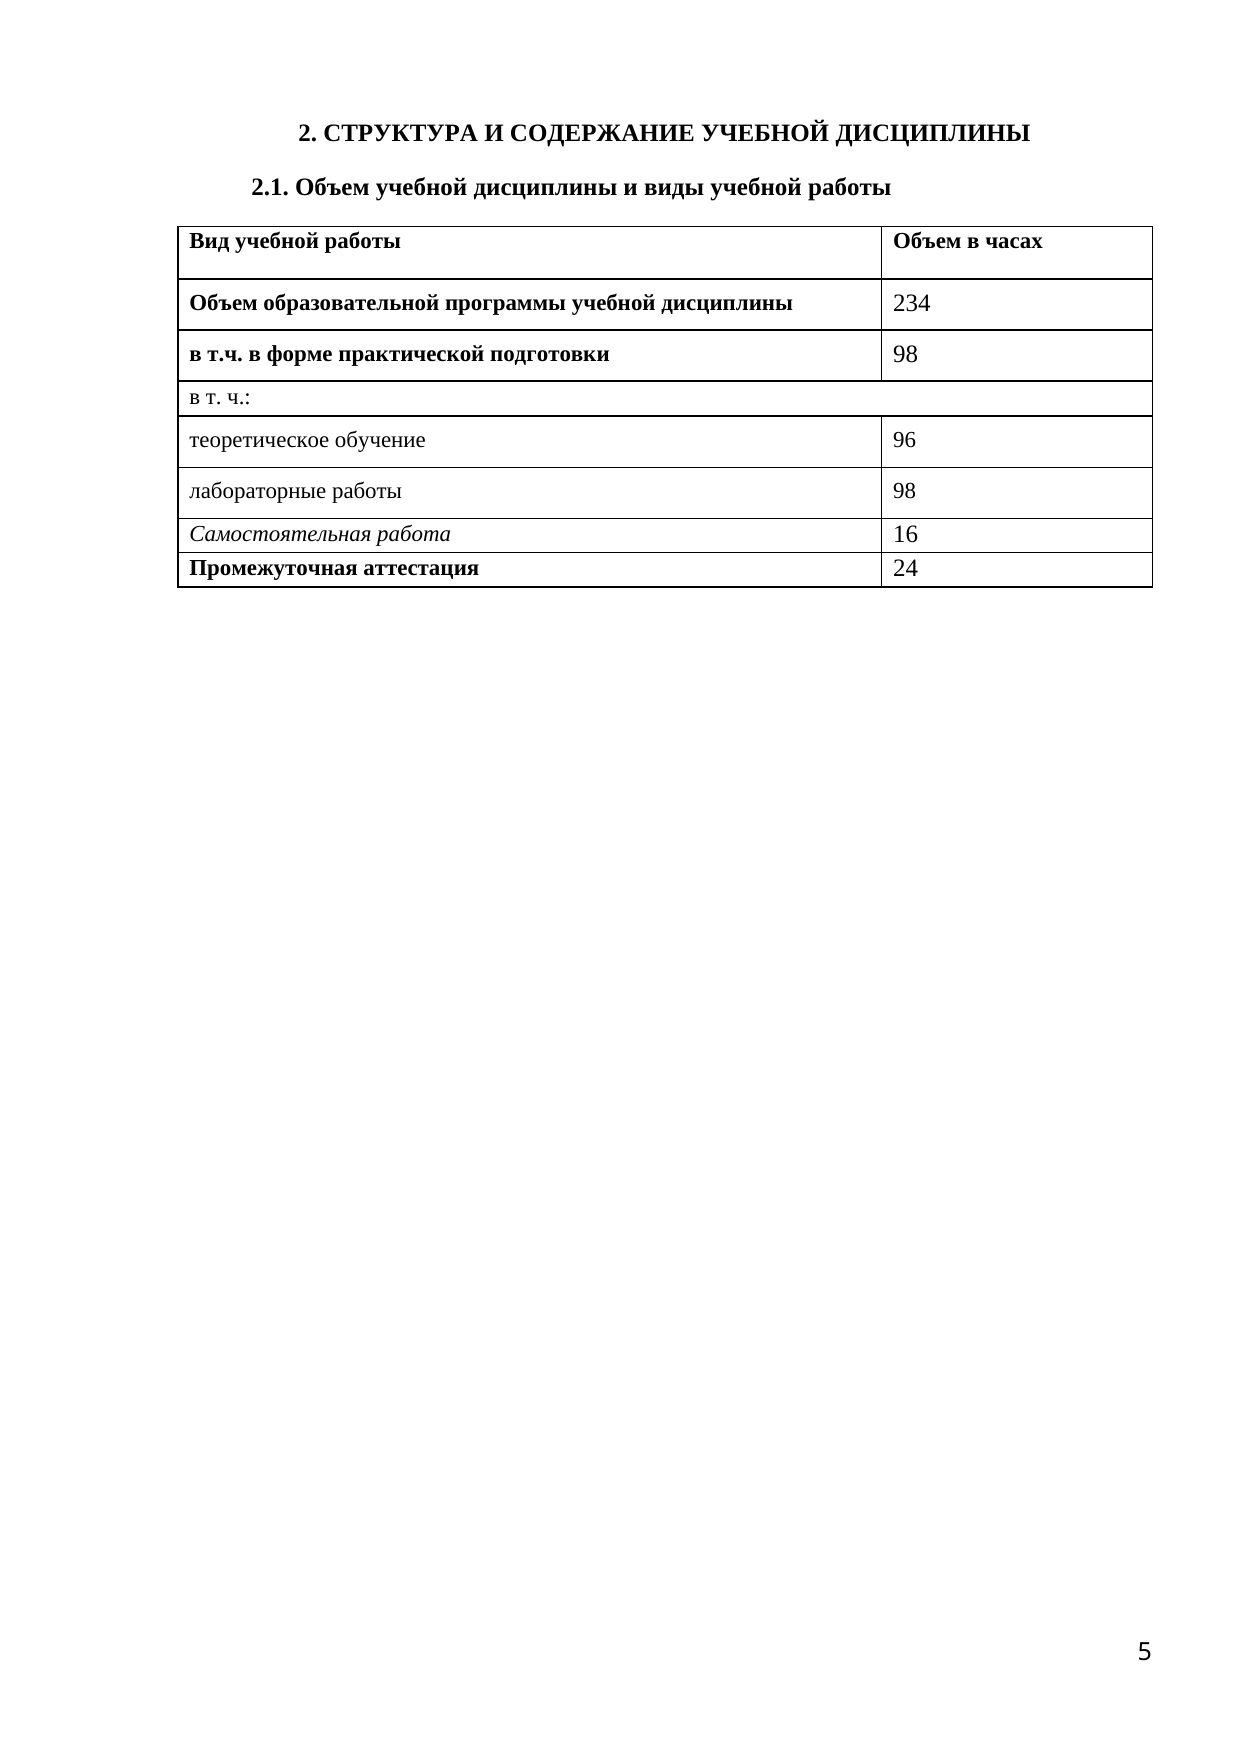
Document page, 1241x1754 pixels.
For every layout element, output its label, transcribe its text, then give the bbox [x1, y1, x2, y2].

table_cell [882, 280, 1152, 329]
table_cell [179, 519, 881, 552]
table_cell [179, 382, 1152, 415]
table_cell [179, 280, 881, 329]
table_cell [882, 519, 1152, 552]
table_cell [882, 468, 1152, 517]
text 2.1. Объем учебной дисциплины и виды учебной работы [177, 172, 1152, 201]
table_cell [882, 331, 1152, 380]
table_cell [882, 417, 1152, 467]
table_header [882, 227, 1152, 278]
text 2. СТРУКТУРА И СОДЕРЖАНИЕ УЧЕБНОЙ ДИСЦИПЛИНЫ [177, 118, 1152, 147]
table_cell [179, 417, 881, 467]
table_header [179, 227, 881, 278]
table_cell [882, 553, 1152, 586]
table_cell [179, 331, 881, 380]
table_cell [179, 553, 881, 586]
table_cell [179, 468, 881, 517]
